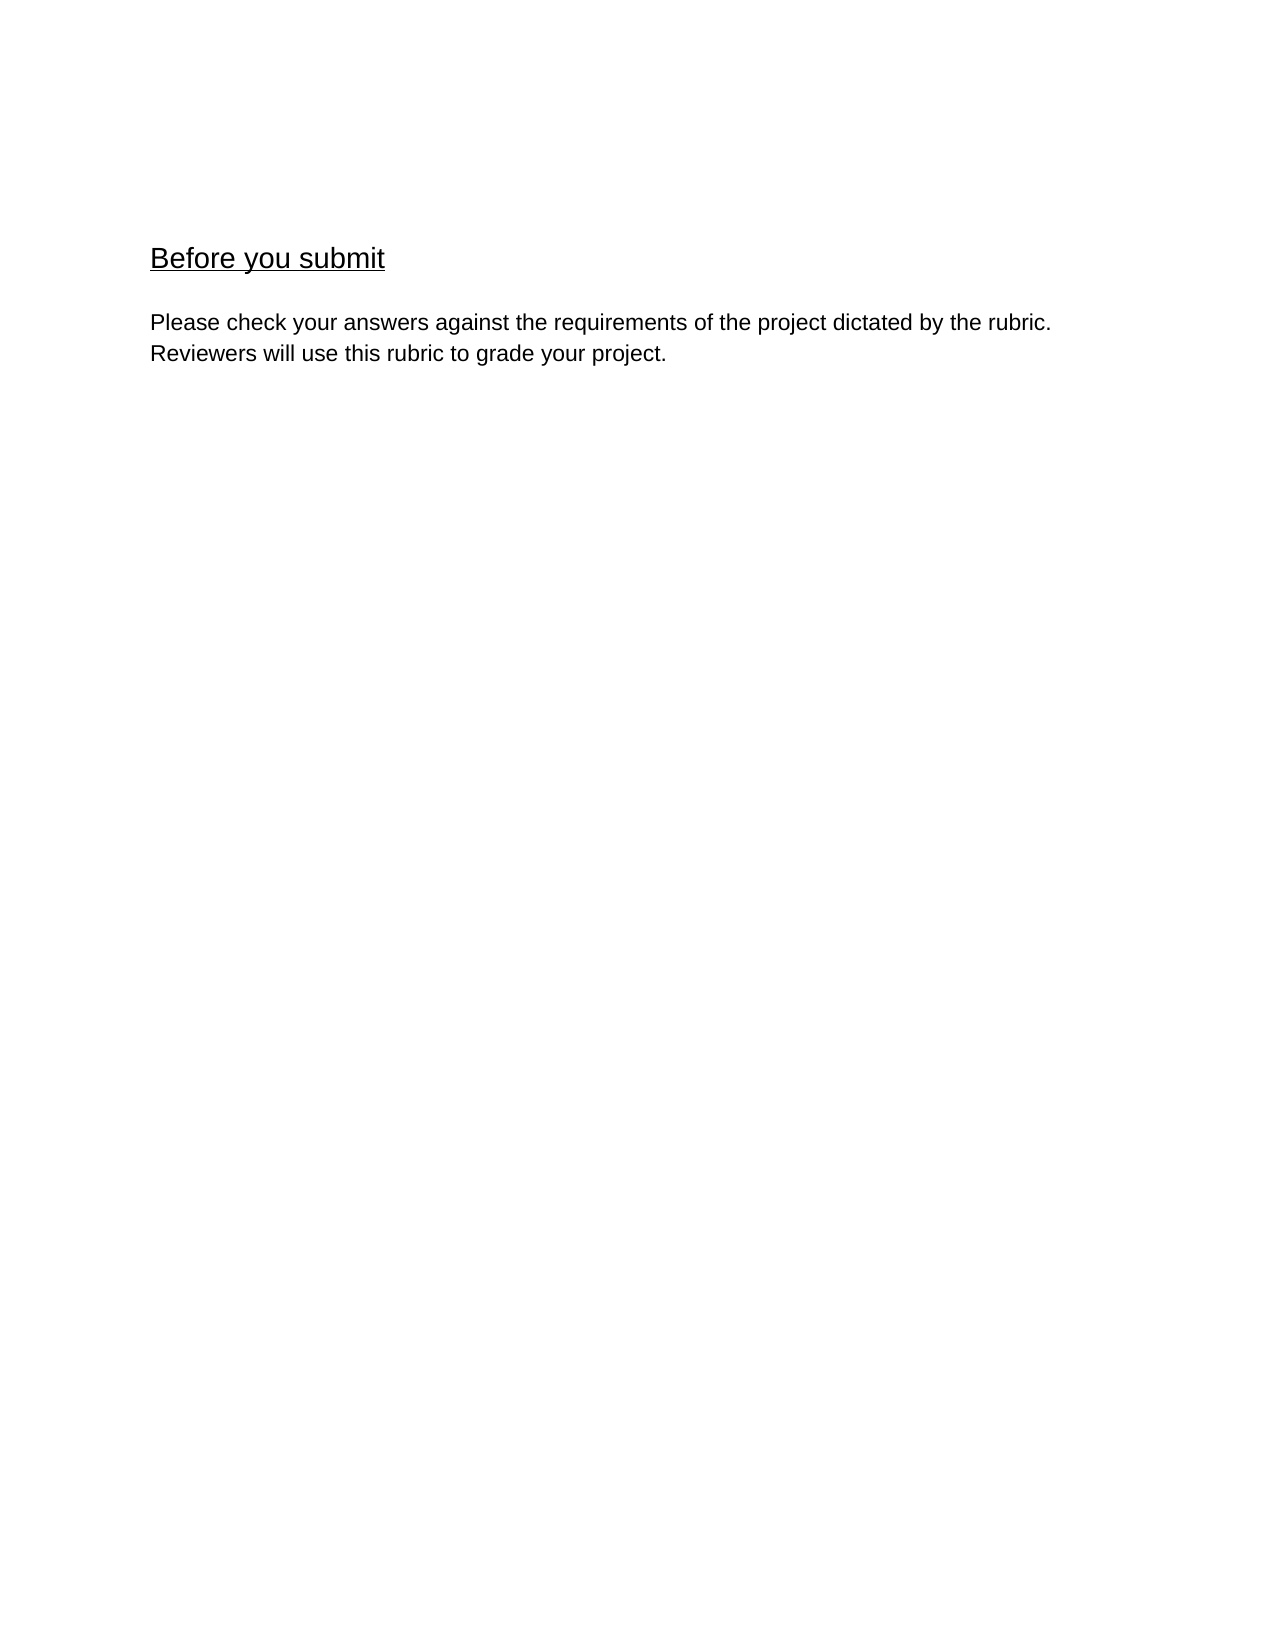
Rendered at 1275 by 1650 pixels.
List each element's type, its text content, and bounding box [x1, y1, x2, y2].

text Before you submit [150, 241, 1125, 274]
text Please check your answers against the requirements of the project dictated by the rubric. Reviewers will use this rubric to grade your project. [150, 309, 1125, 366]
